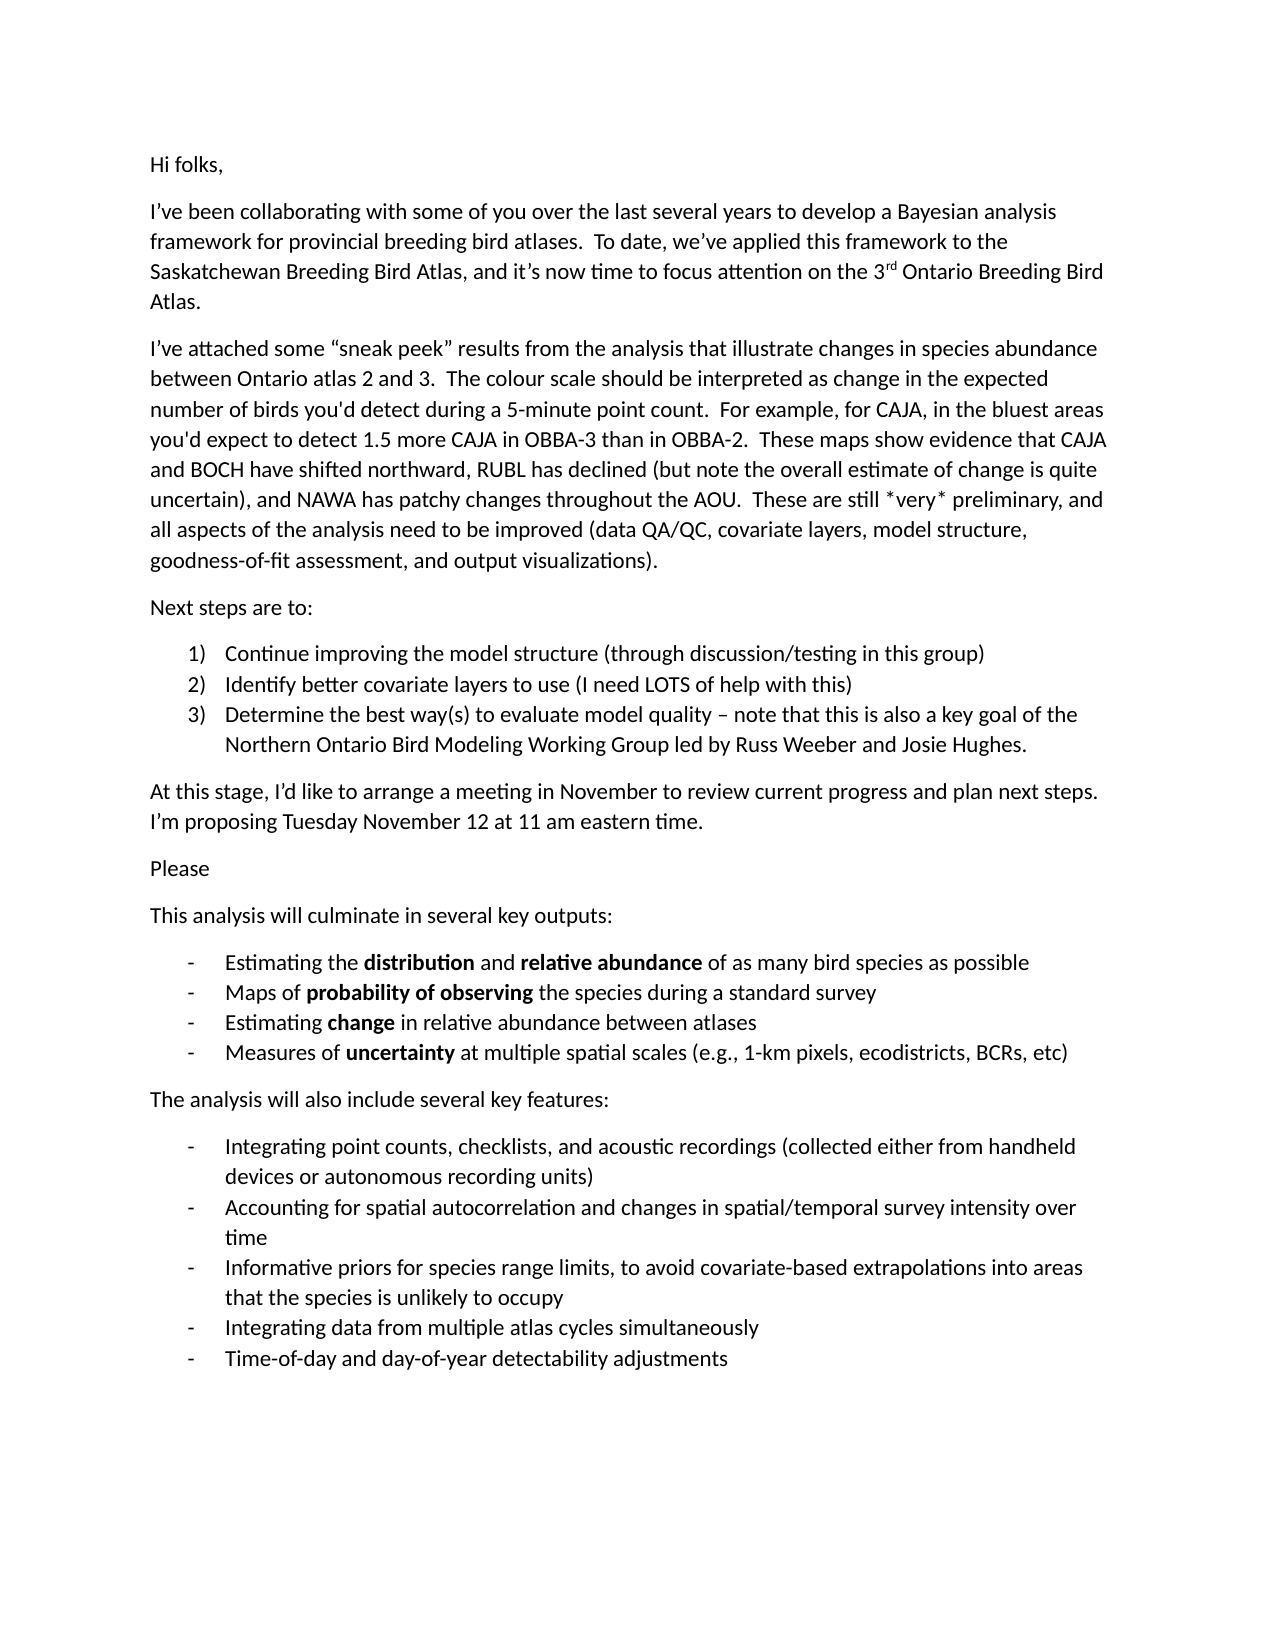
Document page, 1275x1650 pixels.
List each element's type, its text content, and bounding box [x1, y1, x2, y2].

list Time-of-day and day-of-year detectability adjustments [187, 1344, 1125, 1372]
list Integrating point counts, checklists, and acoustic recordings (collected either from handheld devices or autonomous recording units) [187, 1132, 1125, 1191]
list Estimating the distribution and relative abundance of as many bird species as possible [187, 948, 1125, 976]
text The analysis will also include several key features: [150, 1085, 1125, 1113]
list Determine the best way(s) to evaluate model quality – note that this is also a key goal of the Northern Ontario Bird Modeling Working Group led by Russ Weeber and Josie Hughes. [187, 700, 1125, 758]
text At this stage, I’d like to arrange a meeting in November to review current progress and plan next steps. I’m proposing Tuesday November 12 at 11 am eastern time. [150, 777, 1125, 835]
list Estimating change in relative abundance between atlases [187, 1008, 1125, 1036]
text Next steps are to: [150, 593, 1125, 621]
list Informative priors for species range limits, to avoid covariate-based extrapolations into areas that the species is unlikely to occupy [187, 1253, 1125, 1311]
text I’ve been collaborating with some of you over the last several years to develop a Bayesian analysis framework for provincial breeding bird atlases. To date, we’ve applied this framework to the Saskatchewan Breeding Bird Atlas, and it’s now time to focus attention on the 3rd Ontario Breeding Bird Atlas. [150, 197, 1125, 316]
text This analysis will culminate in several key outputs: [150, 901, 1125, 929]
text Hi folks, [150, 150, 1125, 178]
list Integrating data from multiple atlas cycles simultaneously [187, 1313, 1125, 1342]
list Maps of probability of observing the species during a standard survey [187, 978, 1125, 1006]
text Please [150, 854, 1125, 882]
list Accounting for spatial autocorrelation and changes in spatial/temporal survey intensity over time [187, 1193, 1125, 1251]
list Continue improving the model structure (through discussion/testing in this group) [187, 639, 1125, 668]
list Identify better covariate layers to use (I need LOTS of help with this) [187, 670, 1125, 698]
list Measures of uncertainty at multiple spatial scales (e.g., 1-km pixels, ecodistricts, BCRs, etc) [187, 1038, 1125, 1067]
text I’ve attached some “sneak peek” results from the analysis that illustrate changes in species abundance between Ontario atlas 2 and 3. The colour scale should be interpreted as change in the expected number of birds you'd detect during a 5-minute point count. For example, for CAJA, in the bluest areas you'd expect to detect 1.5 more CAJA in OBBA-3 than in OBBA-2. These maps show evidence that CAJA and BOCH have shifted northward, RUBL has declined (but note the overall estimate of change is quite uncertain), and NAWA has patchy changes throughout the AOU. These are still *very* preliminary, and all aspects of the analysis need to be improved (data QA/QC, covariate layers, model structure, goodness-of-fit assessment, and output visualizations). [150, 334, 1125, 574]
